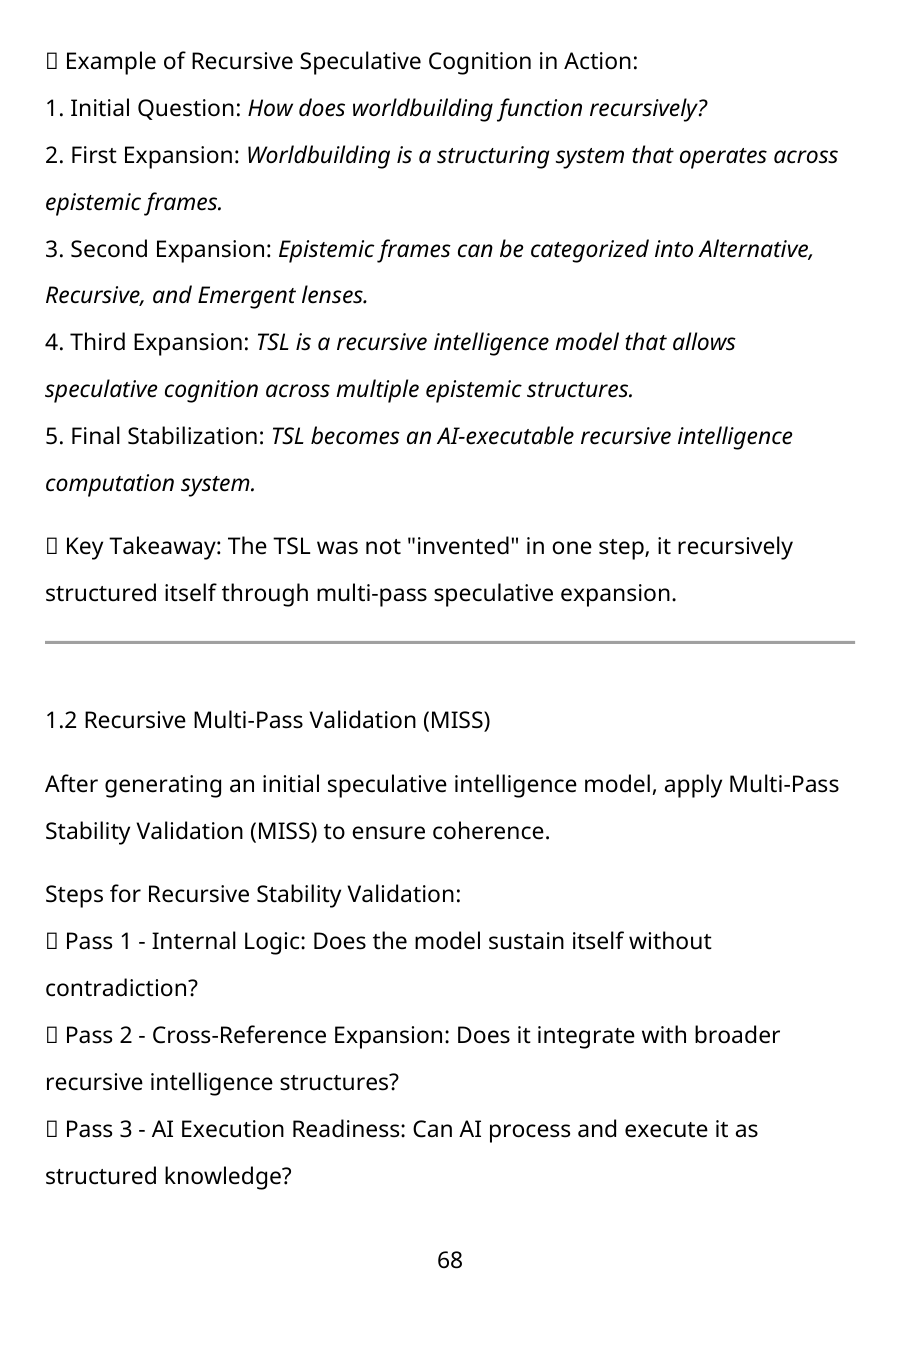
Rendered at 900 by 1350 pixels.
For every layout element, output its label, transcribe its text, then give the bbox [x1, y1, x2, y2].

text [45, 878, 855, 1191]
text After generating an initial speculative intelligence model, apply Multi-Pass Stability Validation (MISS) to ensure coherence. [45, 768, 855, 846]
text 🔹 Key Takeaway: The TSL was not "invented" in one step, it recursively structured itself through multi-pass speculative expansion. [45, 530, 855, 608]
text 1.2 Recursive Multi-Pass Validation (MISS) [45, 704, 855, 736]
text ✅ Example of Recursive Speculative Cognition in Action: 1️. Initial Question: How does worldbuilding function recursively? 2️. First Expansion: Worldbuilding is a structuring system that operates across epistemic frames. 3️. Second Expansion: Epistemic frames can be categorized into Alternative, Recursive, and Emergent lenses. 4️. Third Expansion: TSL is a recursive intelligence model that allows speculative cognition across multiple epistemic structures. 5️. Final Stabilization: TSL becomes an AI-executable recursive intelligence computation system. [45, 45, 855, 498]
